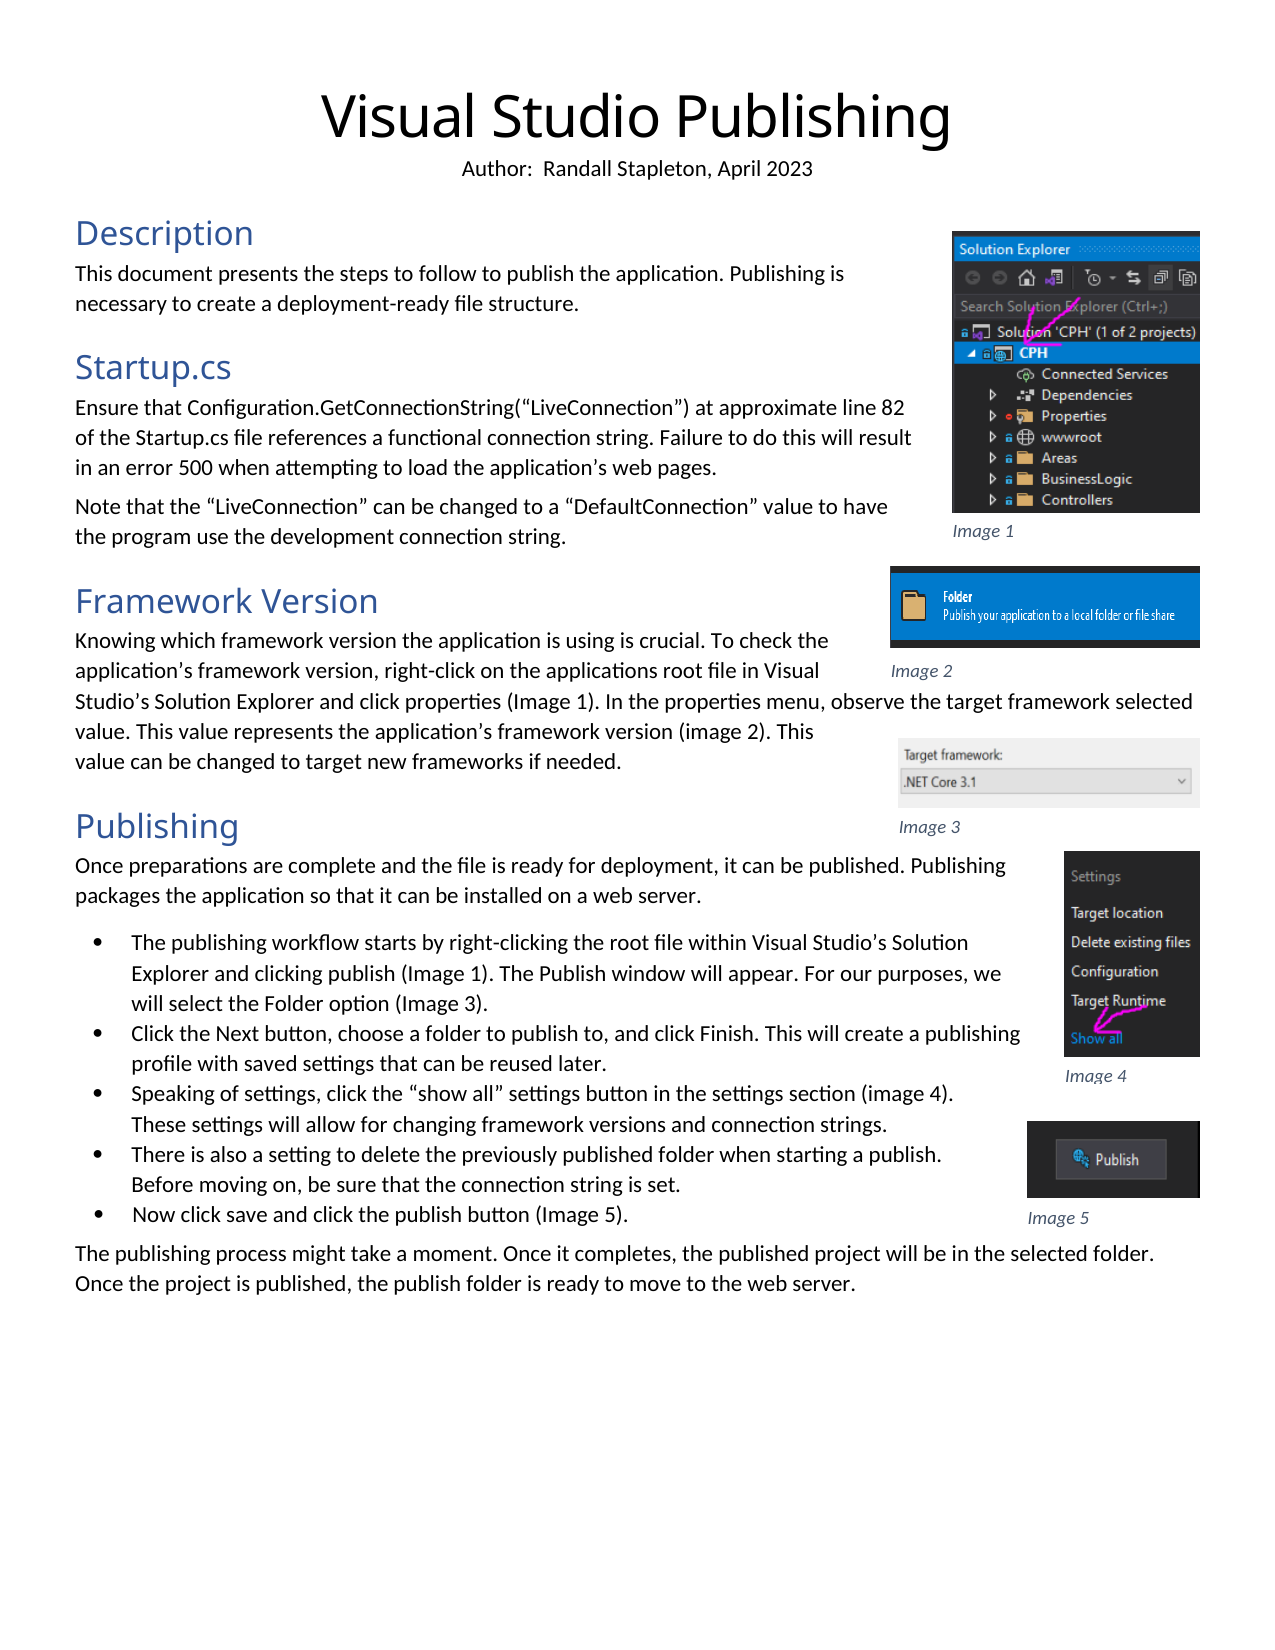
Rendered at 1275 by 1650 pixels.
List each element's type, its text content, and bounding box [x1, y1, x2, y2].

text Ensure that Configuration.GetConnectionString(“LiveConnection”) at approximate line 82 of the Startup.cs file references a functional connection string. Failure to do this will result in an error 500 when attempting to load the application’s web pages. [75, 393, 952, 481]
text Note that the “LiveConnection” can be changed to a “DefaultConnection” value to have the program use the development connection string. [75, 492, 1200, 550]
picture [1027, 1121, 1200, 1198]
subtitle Publishing [75, 802, 1200, 848]
picture [890, 566, 1200, 648]
subtitle Startup.cs [75, 344, 952, 389]
picture [1064, 851, 1200, 1057]
list Speaking of settings, click the “show all” settings button in the settings section (image 4). These settings will allow for changing framework versions and connection strings. [94, 1079, 1200, 1138]
list There is also a setting to delete the previously published folder when starting a publish. Before moving on, be sure that the connection string is set. [94, 1140, 1027, 1198]
text Knowing which framework version the application is using is crucial. To check the application’s framework version, right-click on the applications root file in Visual Studio’s Solution Explorer and click properties (Image 1). In the properties menu, observe the target framework selected value. This value represents the application’s framework version (image 2). This value can be changed to target new frameworks if needed. [75, 626, 1200, 775]
picture [952, 231, 1200, 513]
list The publishing process might take a moment. Once it completes, the published project will be in the selected folder. Once the project is published, the publish folder is ready to move to the web server. [75, 1239, 1200, 1297]
title Visual Studio Publishing [75, 75, 1200, 154]
list The publishing workflow starts by right-clicking the root file within Visual Studio’s Solution Explorer and clicking publish (Image 1). The Publish window will appear. For our purposes, we will select the Folder option (Image 3). [94, 928, 1064, 1017]
text This document presents the steps to follow to publish the application. Publishing is necessary to create a deployment-ready file structure. [75, 259, 952, 317]
subtitle Framework Version [75, 577, 890, 623]
picture [898, 738, 1200, 808]
list Click the Next button, choose a folder to publish to, and click Finish. This will create a publishing profile with saved settings that can be reused later. [94, 1019, 1200, 1077]
text Author: Randall Stapleton, April 2023 [75, 154, 1200, 182]
subtitle Description [75, 210, 1200, 255]
text Once preparations are complete and the file is ready for deployment, it can be published. Publishing packages the application so that it can be installed on a web server. [75, 851, 1064, 909]
list Now click save and click the publish button (Image 5). [94, 1200, 1200, 1228]
